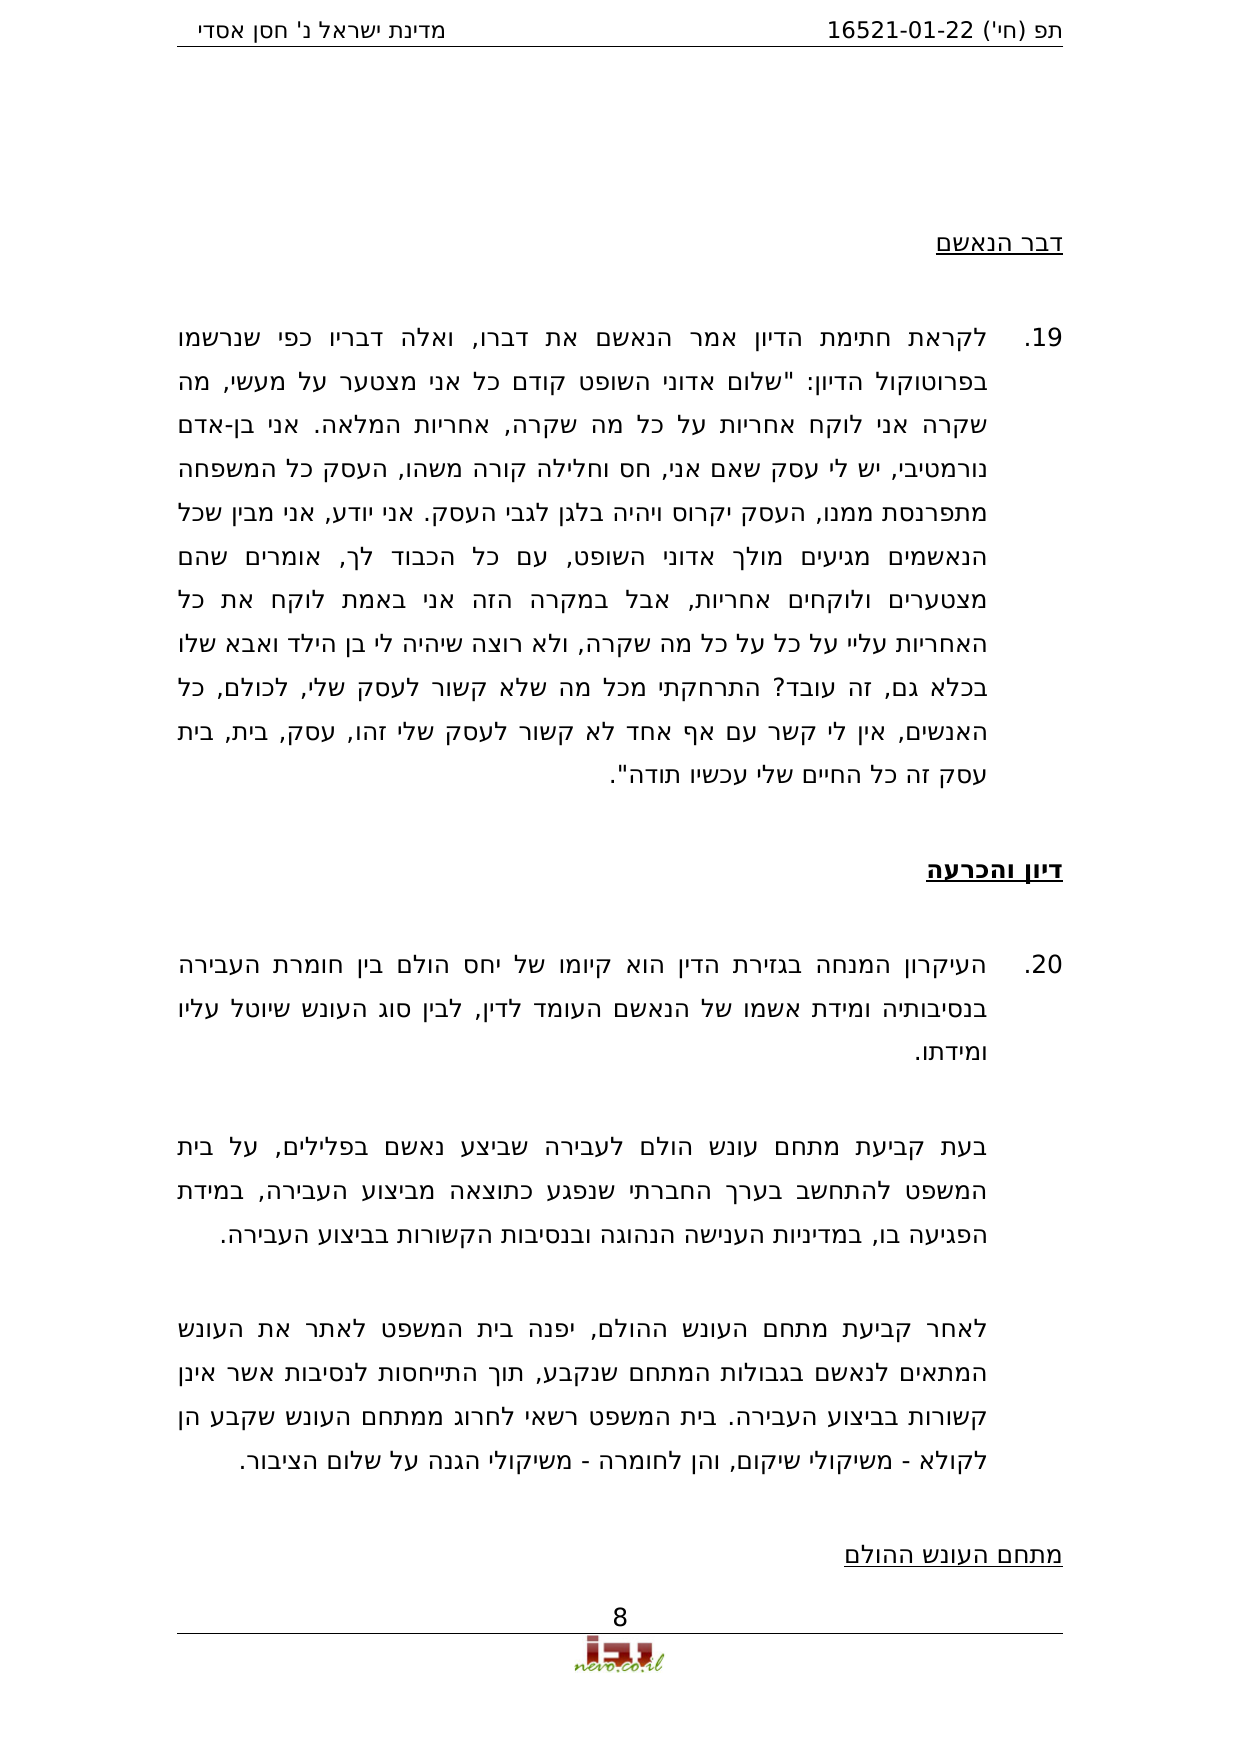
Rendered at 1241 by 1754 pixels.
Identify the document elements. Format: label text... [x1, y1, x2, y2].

text בעת קביעת מתחם עונש הולם לעבירה שביצע נאשם בפלילים, על בית המשפט להתחשב בערך החברתי שנפגע כתוצאה מביצוע העבירה, במידת הפגיעה בו, במדיניות הענישה הנהוגה ובנסיבות הקשורות בביצוע העבירה. [177, 1132, 1063, 1249]
text 20. העיקרון המנחה בגזירת הדין הוא קיומו של יחס הולם בין חומרת העבירה בנסיבותיה ומידת אשמו של הנאשם העומד לדין, לבין סוג העונש שיוטל עליו ומידתו. [177, 950, 1063, 1067]
text דבר הנאשם [177, 228, 1063, 257]
text 19. לקראת חתימת הדיון אמר הנאשם את דברו, ואלה דבריו כפי שנרשמו בפרוטוקול הדיון: "שלום אדוני השופט קודם כל אני מצטער על מעשי, מה שקרה אני לוקח אחריות על כל מה שקרה, אחריות המלאה. אני בן-אדם נורמטיבי, יש לי עסק שאם אני, חס וחלילה קורה משהו, העסק כל המשפחה מתפרנסת ממנו, העסק יקרוס ויהיה בלגן לגבי העסק. אני יודע, אני מבין שכל הנאשמים מגיעים מולך אדוני השופט, עם כל הכבוד לך, אומרים שהם מצטערים ולוקחים אחריות, אבל במקרה הזה אני באמת לוקח את כל האחריות עליי על כל על כל מה שקרה, ולא רוצה שיהיה לי בן הילד ואבא שלו בכלא גם, זה עובד? התרחקתי מכל מה שלא קשור לעסק שלי, לכולם, כל האנשים, אין לי קשר עם אף אחד לא קשור לעסק שלי זהו, עסק, בית, בית עסק זה כל החיים שלי עכשיו תודה". [177, 323, 1063, 790]
text לאחר קביעת מתחם העונש ההולם, יפנה בית המשפט לאתר את העונש המתאים לנאשם בגבולות המתחם שנקבע, תוך התייחסות לנסיבות אשר אינן קשורות בביצוע העבירה. בית המשפט רשאי לחרוג ממתחם העונש שקבע הן לקולא - משיקולי שיקום, והן לחומרה - משיקולי הגנה על שלום הציבור. [177, 1315, 988, 1475]
text מתחם העונש ההולם [177, 1541, 1063, 1570]
text דיון והכרעה [177, 855, 1063, 884]
picture [574, 1635, 666, 1673]
